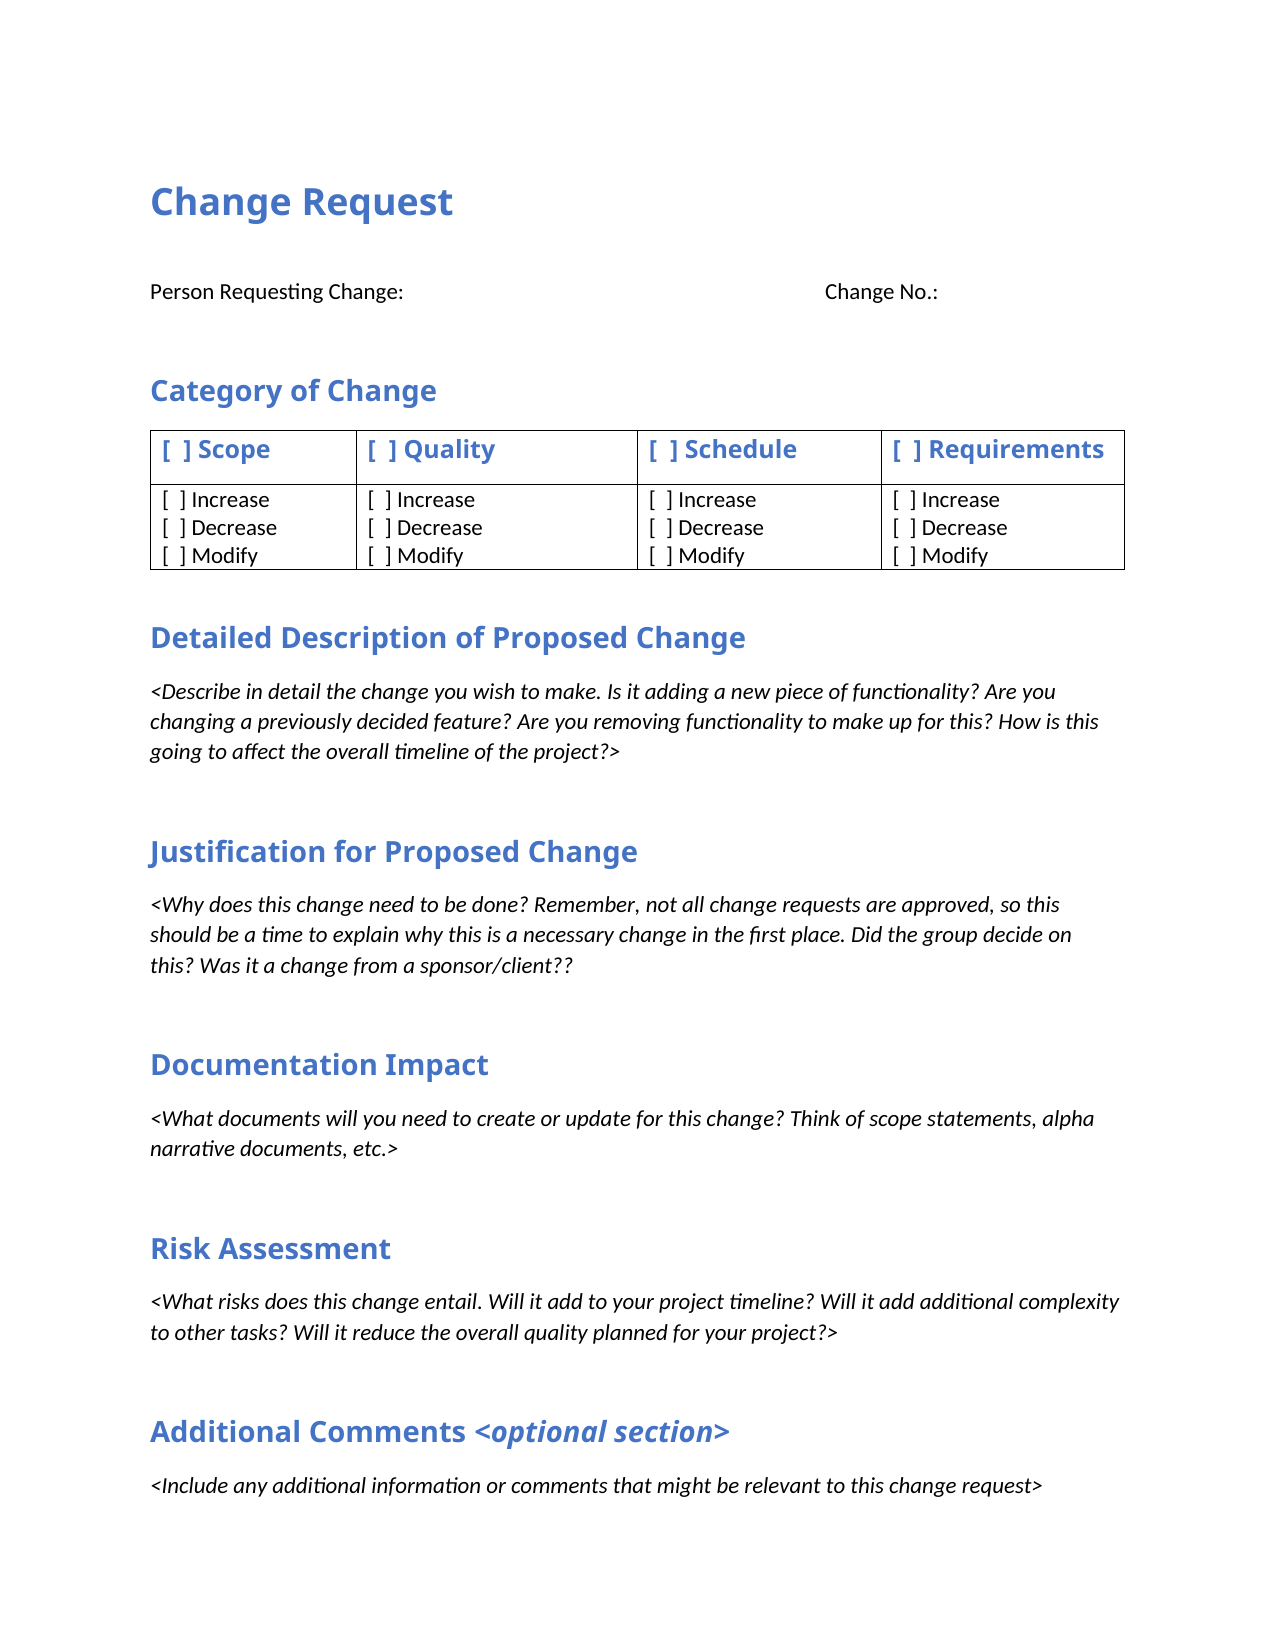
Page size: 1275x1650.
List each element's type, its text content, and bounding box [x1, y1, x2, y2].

subtitle Change Request [150, 175, 1125, 226]
table_cell [ ] Increase [ ] Decrease [ ] Modify [151, 485, 356, 569]
text <Describe in detail the change you wish to make. Is it adding a new piece of functionality? Are you changing a previously decided feature? Are you removing functionality to make up for this? How is this going to affect the overall timeline of the project?> [150, 677, 1125, 765]
text Person Requesting Change: Change No.: [150, 277, 1125, 305]
table_cell [ ] Increase [ ] Decrease [ ] Modify [882, 485, 1124, 569]
table_header [ ] Schedule [638, 431, 881, 484]
text <Include any additional information or comments that might be relevant to this change request> [150, 1471, 1125, 1499]
subtitle Justification for Proposed Change [150, 831, 1125, 871]
table_cell [ ] Increase [ ] Decrease [ ] Modify [357, 485, 637, 569]
text <Why does this change need to be done? Remember, not all change requests are approved, so this should be a time to explain why this is a necessary change in the first place. Did the group decide on this? Was it a change from a sponsor/client?? [150, 890, 1125, 979]
subtitle Additional Comments <optional section> [150, 1411, 1125, 1451]
table_header [ ] Scope [151, 431, 356, 484]
table_cell [ ] Increase [ ] Decrease [ ] Modify [638, 485, 881, 569]
table_header [ ] Requirements [882, 431, 1124, 484]
subtitle Documentation Impact [150, 1044, 1125, 1084]
text Category of Change [150, 371, 1125, 410]
text <What risks does this change entail. Will it add to your project timeline? Will it add additional complexity to other tasks? Will it reduce the overall quality planned for your project?> [150, 1287, 1125, 1346]
table_header [ ] Quality [357, 431, 637, 484]
subtitle Detailed Description of Proposed Change [150, 617, 1125, 657]
subtitle Risk Assessment [150, 1228, 1125, 1268]
text <What documents will you need to create or update for this change? Think of scope statements, alpha narrative documents, etc.> [150, 1104, 1125, 1162]
